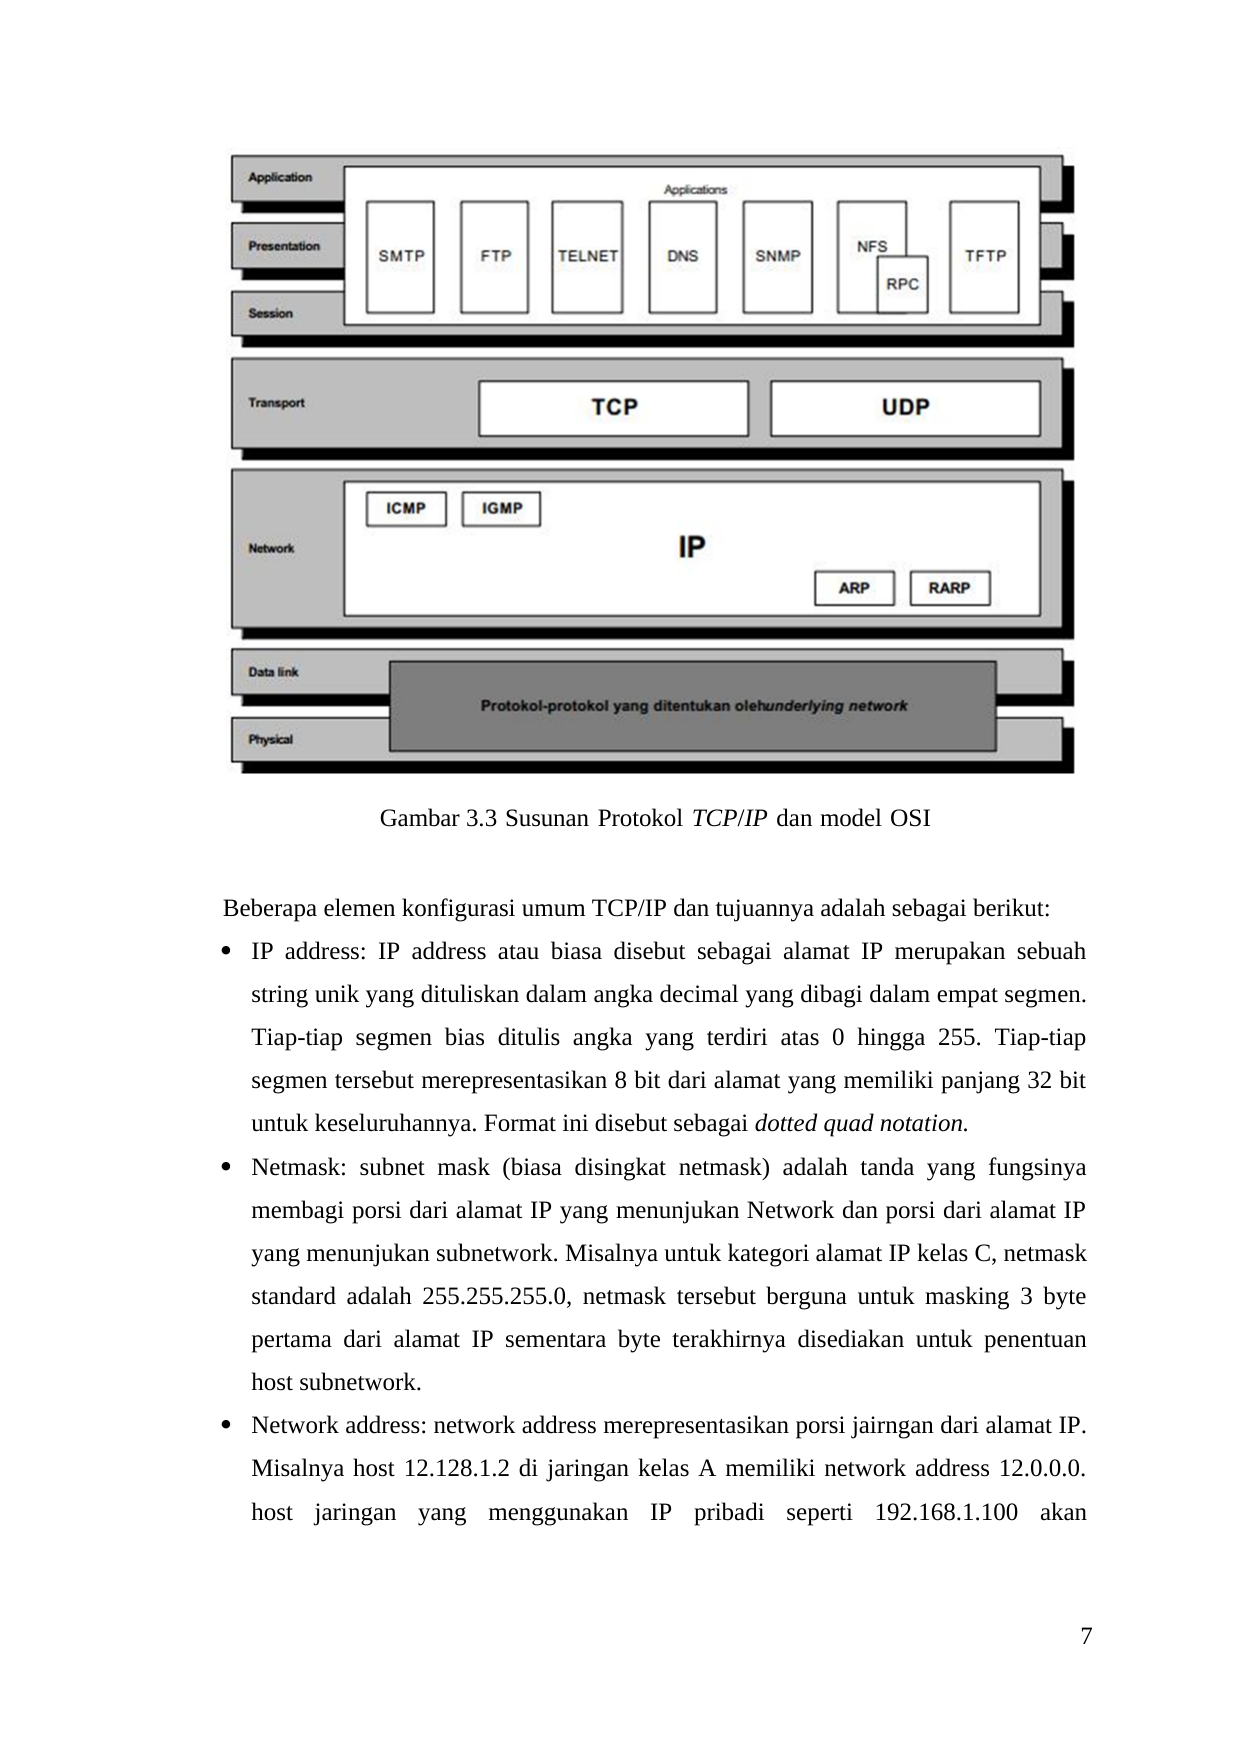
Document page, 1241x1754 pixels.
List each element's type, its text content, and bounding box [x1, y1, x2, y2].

text Gambar 3.3 Susunan Protokol TCP/IP dan model OSI [148, 803, 1087, 832]
list Netmask: subnet mask (biasa disingkat netmask) adalah tanda yang fungsinya membagi porsi dari alamat IP yang menunjukan Network dan porsi dari alamat IP yang menunjukan subnetwork. Misalnya untuk kategori alamat IP kelas C, netmask standard adalah 255.255.255.0, netmask tersebut berguna untuk masking 3 byte pertama dari alamat IP sementara byte terakhirnya disediakan untuk penentuan host subnetwork. [222, 1152, 1087, 1396]
list IP address: IP address atau biasa disebut sebagai alamat IP merupakan sebuah string unik yang dituliskan dalam angka decimal yang dibagi dalam empat segmen. Tiap-tiap segmen bias ditulis angka yang terdiri atas 0 hingga 255. Tiap-tiap segmen tersebut merepresentasikan 8 bit dari alamat yang memiliki panjang 32 bit untuk keseluruhannya. Format ini disebut sebagai dotted quad notation. [222, 936, 1087, 1137]
text Beberapa elemen konfigurasi umum TCP/IP dan tujuannya adalah sebagai berikut: [148, 893, 1087, 922]
picture [225, 147, 1085, 786]
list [222, 1410, 1087, 1525]
